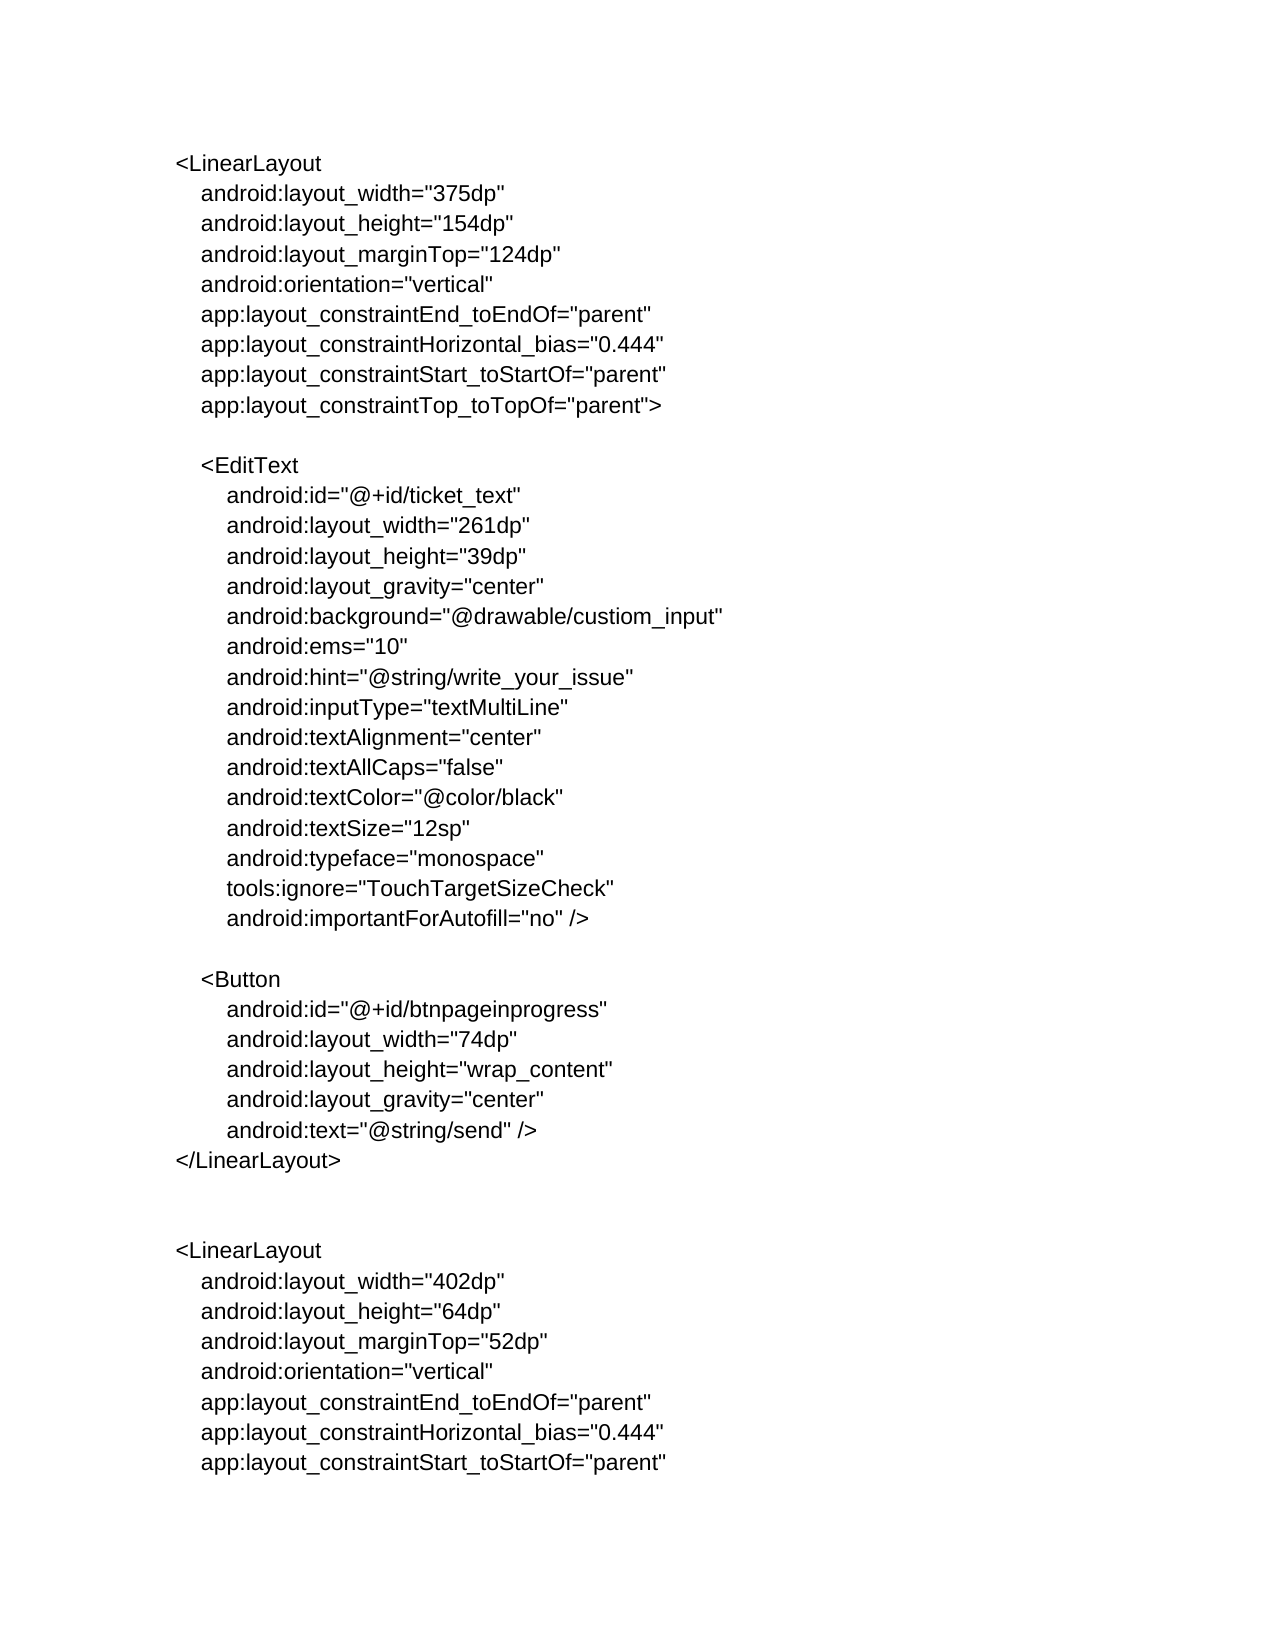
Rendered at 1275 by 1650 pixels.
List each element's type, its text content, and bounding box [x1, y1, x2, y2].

text android:text="@string/send" /> [150, 1117, 1125, 1143]
text android:layout_width="402dp" [150, 1268, 1125, 1294]
text android:importantForAutofill="no" /> [150, 905, 1125, 932]
text app:layout_constraintHorizontal_bias="0.444" [150, 1419, 1125, 1445]
text android:orientation="vertical" [150, 271, 1125, 297]
text <Button [150, 966, 1125, 992]
text android:textAlignment="center" [150, 724, 1125, 750]
text android:background="@drawable/custiom_input" [150, 603, 1125, 629]
text android:layout_marginTop="124dp" [150, 241, 1125, 267]
text android:orientation="vertical" [150, 1358, 1125, 1385]
text app:layout_constraintEnd_toEndOf="parent" [150, 301, 1125, 327]
text android:typeface="monospace" [150, 845, 1125, 871]
text android:layout_height="39dp" [150, 543, 1125, 569]
text android:id="@+id/btnpageinprogress" [150, 996, 1125, 1022]
text app:layout_constraintHorizontal_bias="0.444" [150, 331, 1125, 358]
text android:ems="10" [150, 633, 1125, 660]
text <LinearLayout [150, 1237, 1125, 1264]
text android:layout_height="wrap_content" [150, 1056, 1125, 1083]
text android:layout_width="375dp" [150, 180, 1125, 207]
text android:layout_gravity="center" [150, 573, 1125, 599]
text android:hint="@string/write_your_issue" [150, 663, 1125, 690]
text <EditText [150, 452, 1125, 478]
text android:layout_marginTop="52dp" [150, 1328, 1125, 1354]
text <LinearLayout [150, 150, 1125, 176]
text android:textSize="12sp" [150, 814, 1125, 841]
text app:layout_constraintStart_toStartOf="parent" [150, 1449, 1125, 1475]
text app:layout_constraintEnd_toEndOf="parent" [150, 1388, 1125, 1415]
text android:layout_height="154dp" [150, 210, 1125, 237]
text android:layout_width="261dp" [150, 512, 1125, 539]
text app:layout_constraintStart_toStartOf="parent" [150, 361, 1125, 388]
text tools:ignore="TouchTargetSizeCheck" [150, 875, 1125, 901]
text android:layout_gravity="center" [150, 1086, 1125, 1113]
text android:textAllCaps="false" [150, 754, 1125, 781]
text app:layout_constraintTop_toTopOf="parent"> [150, 392, 1125, 418]
text </LinearLayout> [150, 1147, 1125, 1173]
text android:layout_height="64dp" [150, 1298, 1125, 1324]
text android:inputType="textMultiLine" [150, 694, 1125, 720]
text android:id="@+id/ticket_text" [150, 482, 1125, 509]
text android:textColor="@color/black" [150, 784, 1125, 811]
text android:layout_width="74dp" [150, 1026, 1125, 1052]
